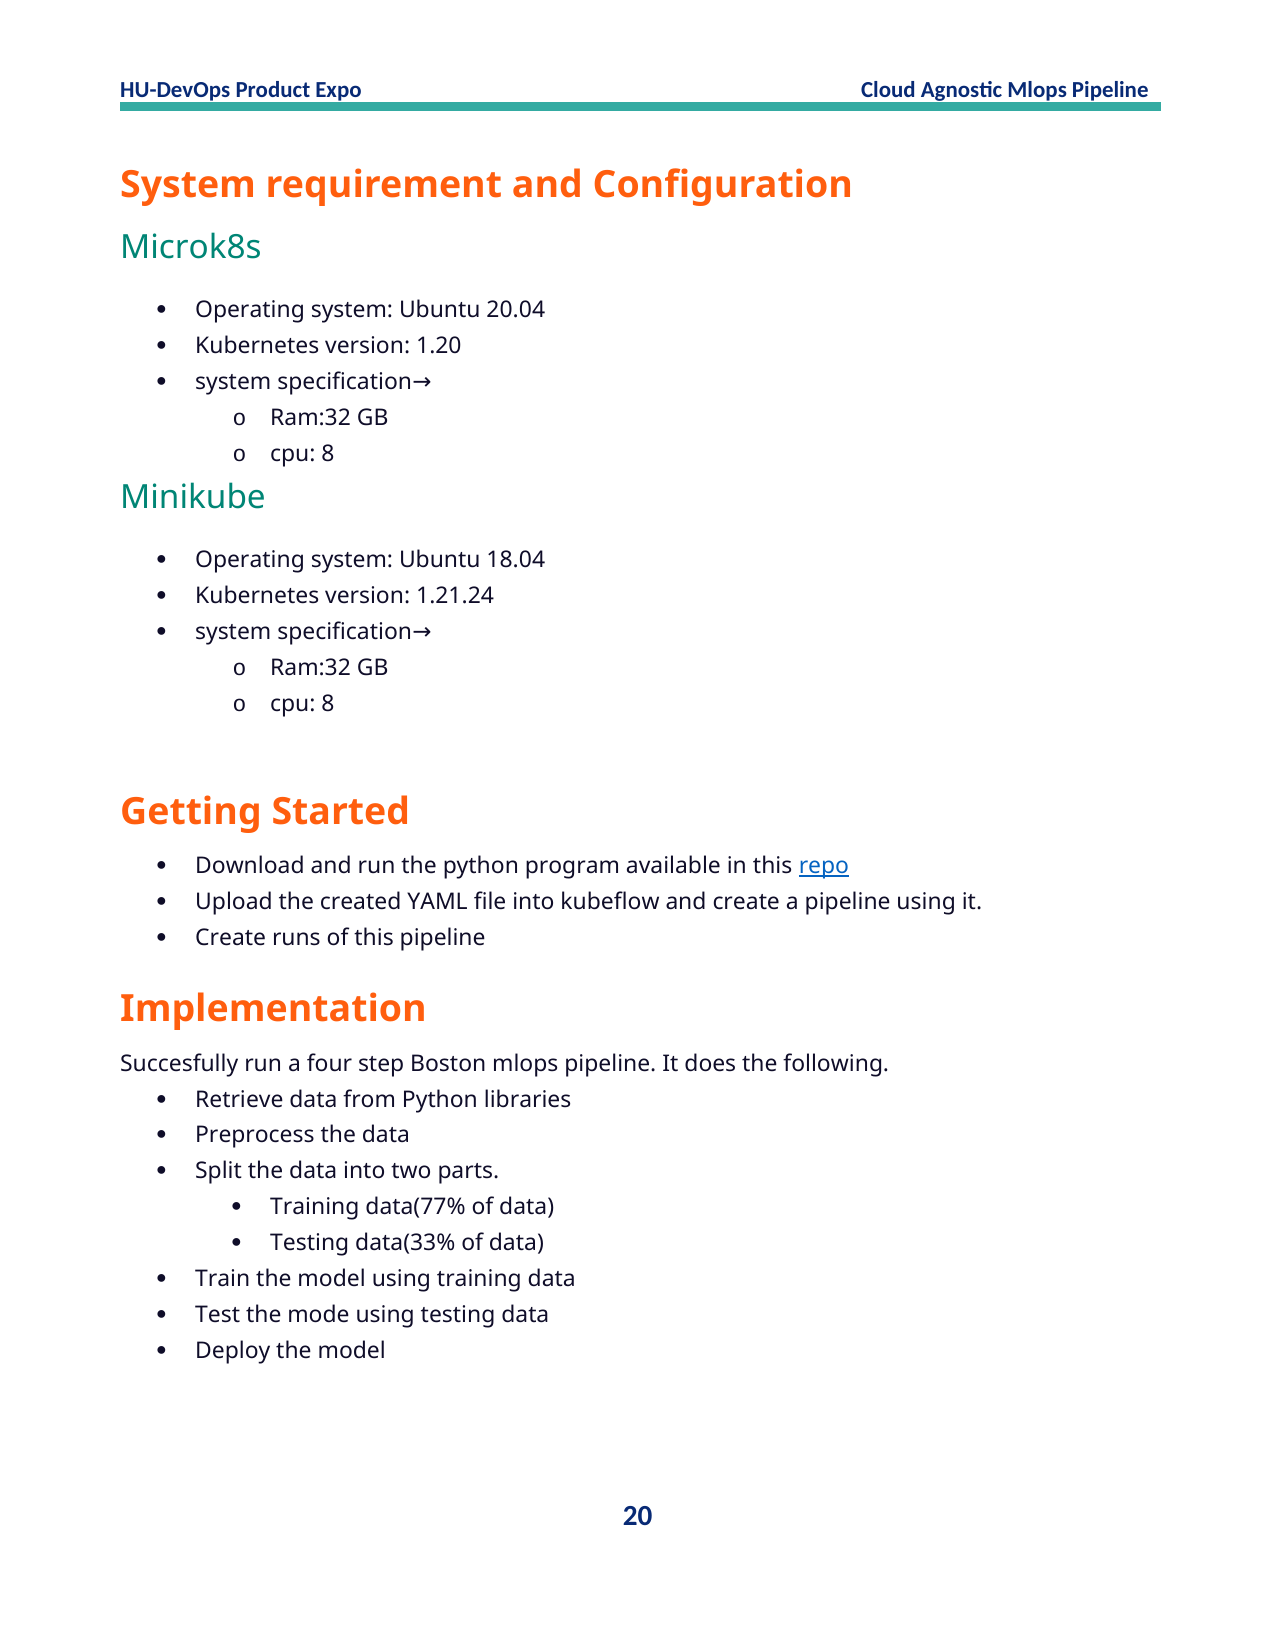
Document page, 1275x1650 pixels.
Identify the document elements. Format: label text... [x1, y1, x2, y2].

subtitle Implementation [120, 982, 1155, 1033]
list Training data(77% of data) [232, 1190, 1155, 1222]
text Succesfully run a four step Boston mlops pipeline. It does the following. [120, 1047, 1155, 1078]
list Retrieve data from Python libraries [157, 1082, 1155, 1114]
list Upload the created YAML file into kubeflow and create a pipeline using it. [157, 885, 1155, 916]
list cpu: 8 [232, 687, 1155, 718]
list cpu: 8 [232, 437, 1155, 468]
list system specification→ [157, 365, 1155, 396]
subtitle Minikube [120, 473, 1155, 518]
list Kubernetes version: 1.21.24 [157, 579, 1155, 610]
list Operating system: Ubuntu 20.04 [157, 293, 1155, 324]
list Preprocess the data [157, 1118, 1155, 1150]
list Testing data(33% of data) [232, 1226, 1155, 1257]
list Operating system: Ubuntu 18.04 [157, 543, 1155, 574]
list Create runs of this pipeline [157, 921, 1155, 952]
list Train the model using training data [157, 1262, 1155, 1293]
list system specification→ [157, 615, 1155, 646]
list Ram:32 GB [232, 401, 1155, 432]
list Download and run the python program available in this repo [157, 849, 1155, 880]
subtitle Getting Started [120, 784, 1155, 835]
list Ram:32 GB [232, 651, 1155, 682]
subtitle System requirement and Configuration [120, 157, 1155, 208]
list Deploy the model [157, 1334, 1155, 1365]
list Test the mode using testing data [157, 1298, 1155, 1329]
list Split the data into two parts. [157, 1154, 1155, 1186]
subtitle Microk8s [120, 222, 1155, 268]
list Kubernetes version: 1.20 [157, 329, 1155, 360]
